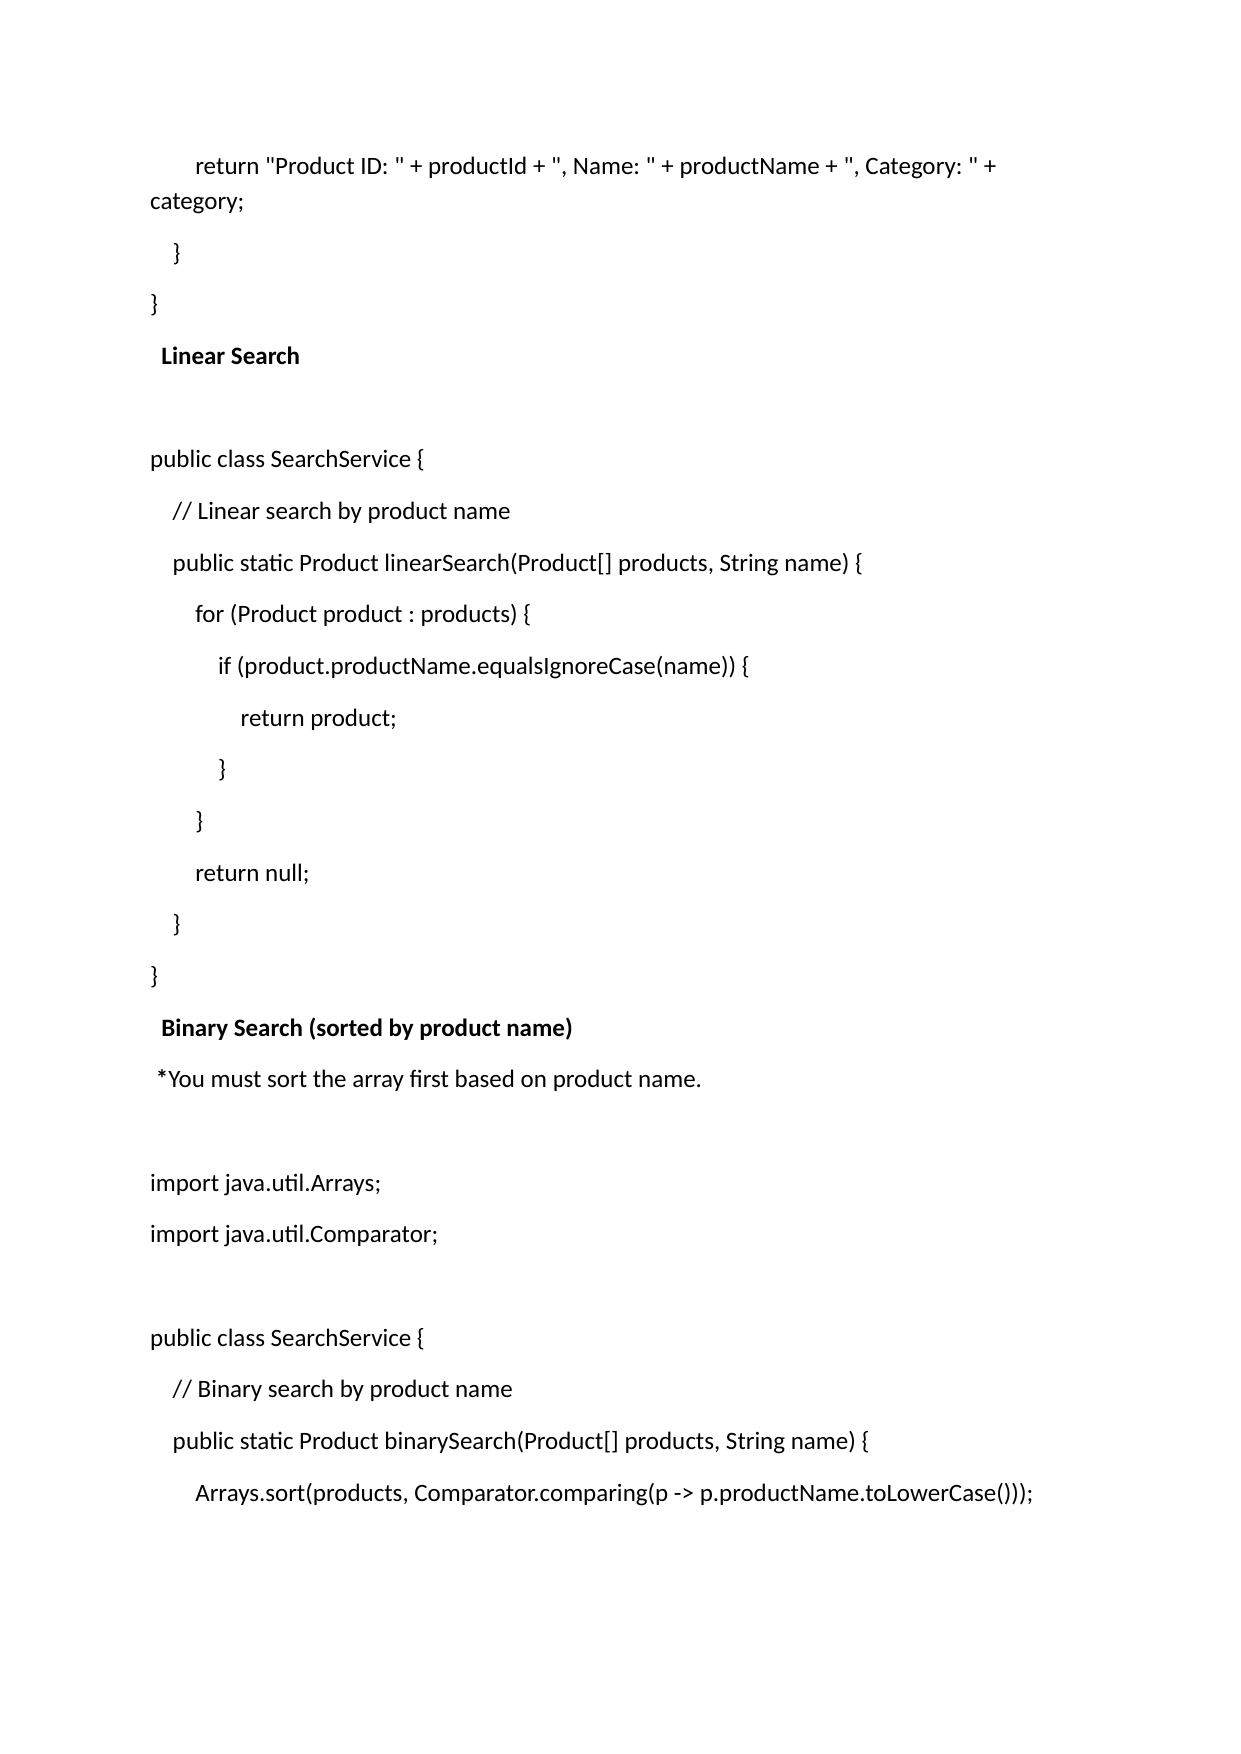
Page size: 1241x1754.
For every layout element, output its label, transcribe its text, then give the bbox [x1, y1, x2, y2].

text Binary Search (sorted by product name) [150, 1012, 1090, 1042]
text // Linear search by product name [150, 495, 1090, 526]
text } [150, 237, 1090, 267]
text for (Product product : products) { [150, 598, 1090, 629]
text } [150, 960, 1090, 991]
text public class SearchService { [150, 443, 1090, 474]
text import java.util.Comparator; [150, 1218, 1090, 1249]
text return null; [150, 857, 1090, 887]
text // Binary search by product name [150, 1373, 1090, 1404]
text public static Product linearSearch(Product[] products, String name) { [150, 547, 1090, 577]
text } [150, 908, 1090, 939]
text import java.util.Arrays; [150, 1167, 1090, 1197]
text Arrays.sort(products, Comparator.comparing(p -> p.productName.toLowerCase())); [150, 1477, 1090, 1507]
text public static Product binarySearch(Product[] products, String name) { [150, 1425, 1090, 1456]
text } [150, 805, 1090, 836]
text if (product.productName.equalsIgnoreCase(name)) { [150, 650, 1090, 681]
text return product; [150, 702, 1090, 732]
text Linear Search [150, 340, 1090, 371]
text *You must sort the array first based on product name. [150, 1063, 1090, 1094]
text return "Product ID: " + productId + ", Name: " + productName + ", Category: " + category; [150, 150, 1090, 216]
text } [150, 753, 1090, 784]
text } [150, 288, 1090, 319]
text public class SearchService { [150, 1322, 1090, 1352]
